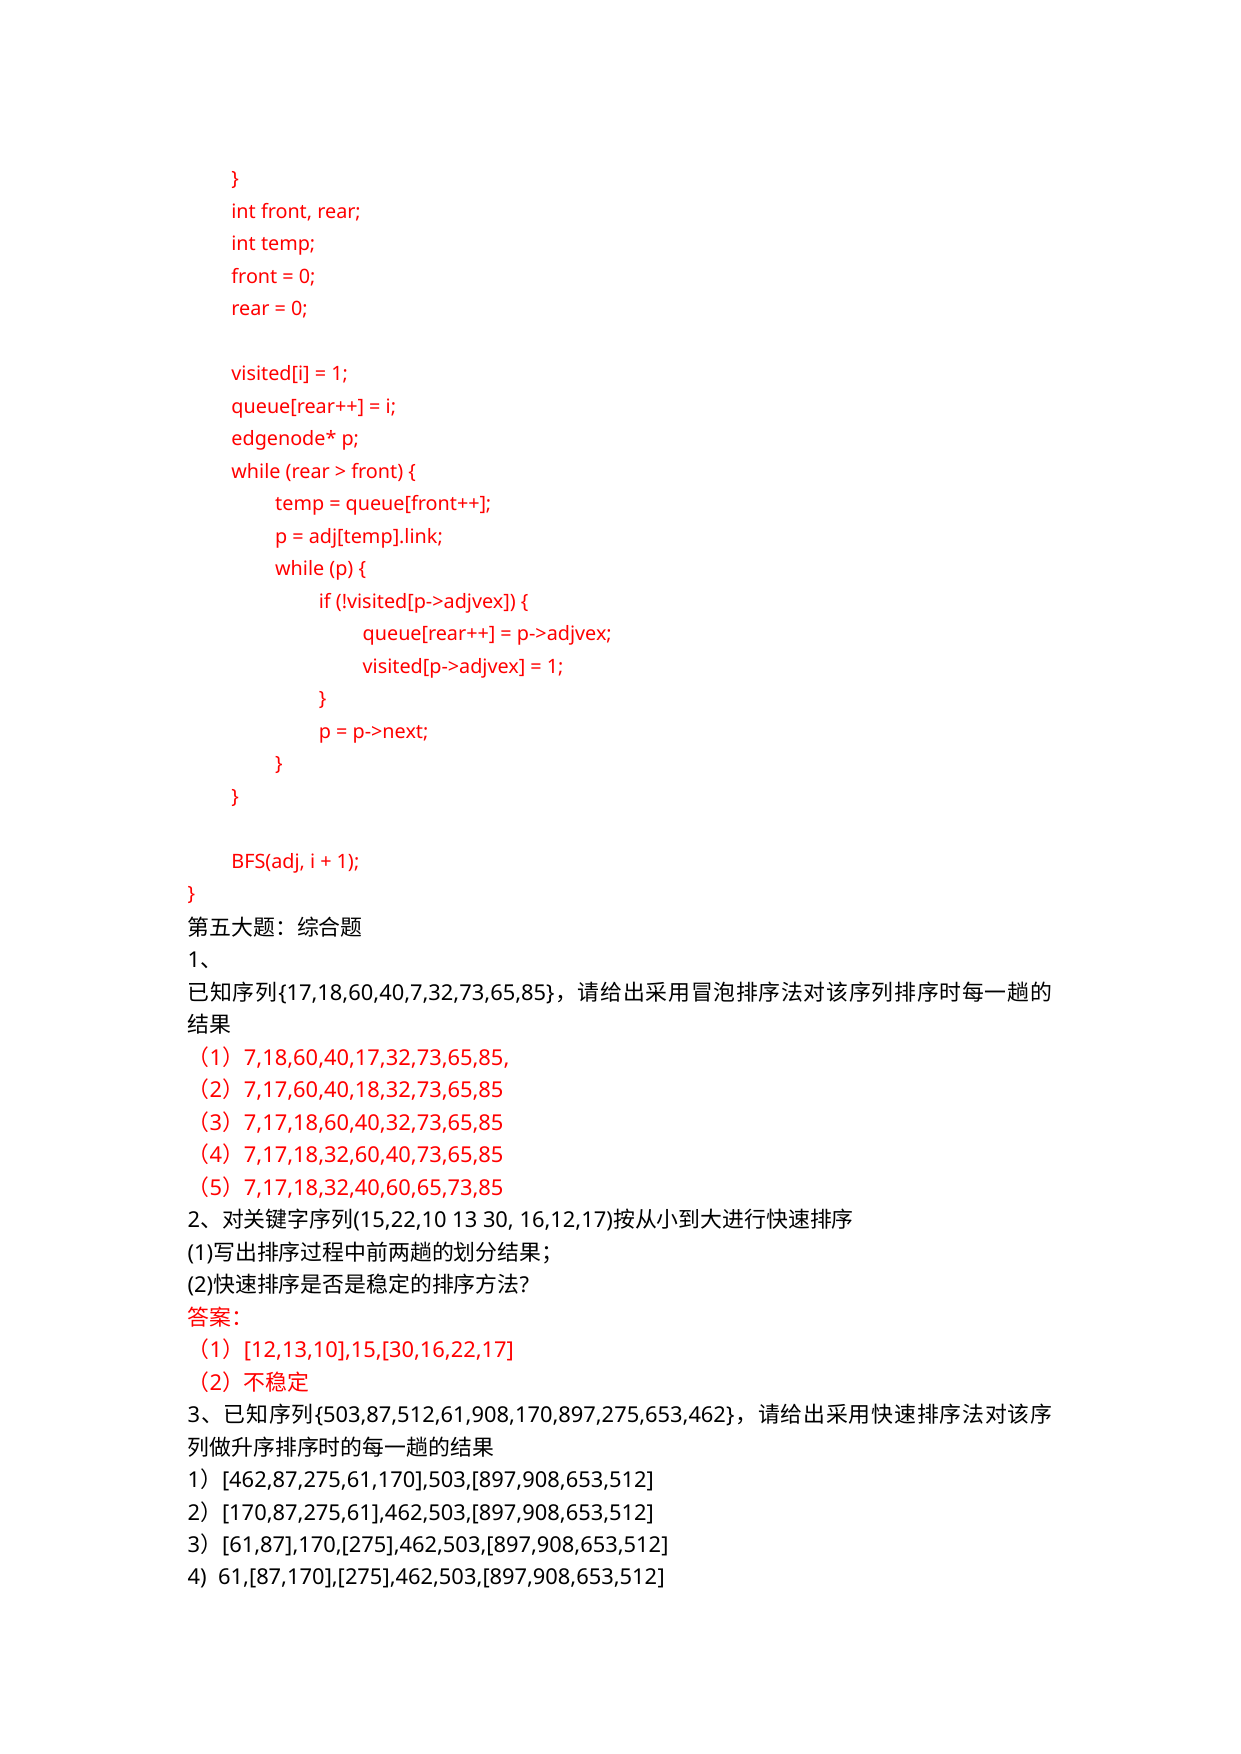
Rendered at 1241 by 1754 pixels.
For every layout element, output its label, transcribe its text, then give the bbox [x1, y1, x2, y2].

text （1）7,18,60,40,17,32,73,65,85, [187, 1039, 1053, 1072]
text （3）7,17,18,60,40,32,73,65,85 [187, 1104, 1053, 1137]
text if (!visited[p->adjvex]) { [187, 584, 1053, 617]
text 3、已知序列{503,87,512,61,908,170,897,275,653,462}，请给出采用快速排序法对该序列做升序排序时的每一趟的结果 [187, 1397, 1053, 1462]
text int temp; [187, 227, 1053, 259]
text p = adj[temp].link; [187, 519, 1053, 552]
text （4）7,17,18,32,60,40,73,65,85 [187, 1137, 1053, 1169]
text 第五大题：综合题 [187, 909, 1053, 942]
text （2）不稳定 [187, 1364, 1053, 1397]
text 1）[462,87,275,61,170],503,[897,908,653,512] [187, 1462, 1053, 1494]
text （2）7,17,60,40,18,32,73,65,85 [187, 1072, 1053, 1104]
text 3）[61,87],170,[275],462,503,[897,908,653,512] [187, 1527, 1053, 1559]
text } [187, 877, 1053, 909]
text p = p->next; [187, 714, 1053, 747]
text edgenode* p; [187, 422, 1053, 454]
text while (rear > front) { [187, 454, 1053, 487]
text 2、对关键字序列(15,22,10 13 30, 16,12,17)按从小到大进行快速排序 [187, 1202, 1053, 1234]
text front = 0; [187, 259, 1053, 292]
text 1、 [187, 942, 1053, 974]
text queue[rear++] = i; [187, 389, 1053, 422]
text （5）7,17,18,32,40,60,65,73,85 [187, 1169, 1053, 1202]
text temp = queue[front++]; [187, 487, 1053, 519]
text (1)写出排序过程中前两趟的划分结果； [187, 1234, 1053, 1267]
text queue[rear++] = p->adjvex; [187, 617, 1053, 649]
text （1）[12,13,10],15,[30,16,22,17] [187, 1332, 1053, 1364]
text 答案： [187, 1299, 1053, 1332]
text 2）[170,87,275,61],462,503,[897,908,653,512] [187, 1494, 1053, 1527]
text (2)快速排序是否是稳定的排序方法? [187, 1267, 1053, 1299]
text } [187, 682, 1053, 714]
text rear = 0; [187, 292, 1053, 324]
text BFS(adj, i + 1); [187, 844, 1053, 877]
text 已知序列{17,18,60,40,7,32,73,65,85}，请给出采用冒泡排序法对该序列排序时每一趟的结果 [187, 974, 1053, 1039]
text visited[i] = 1; [187, 357, 1053, 389]
text visited[p->adjvex] = 1; [187, 649, 1053, 682]
text } [187, 747, 1053, 779]
text } [187, 779, 1053, 812]
text while (p) { [187, 552, 1053, 584]
text } [187, 162, 1053, 194]
text 4) 61,[87,170],[275],462,503,[897,908,653,512] [187, 1559, 1053, 1592]
text int front, rear; [187, 194, 1053, 227]
